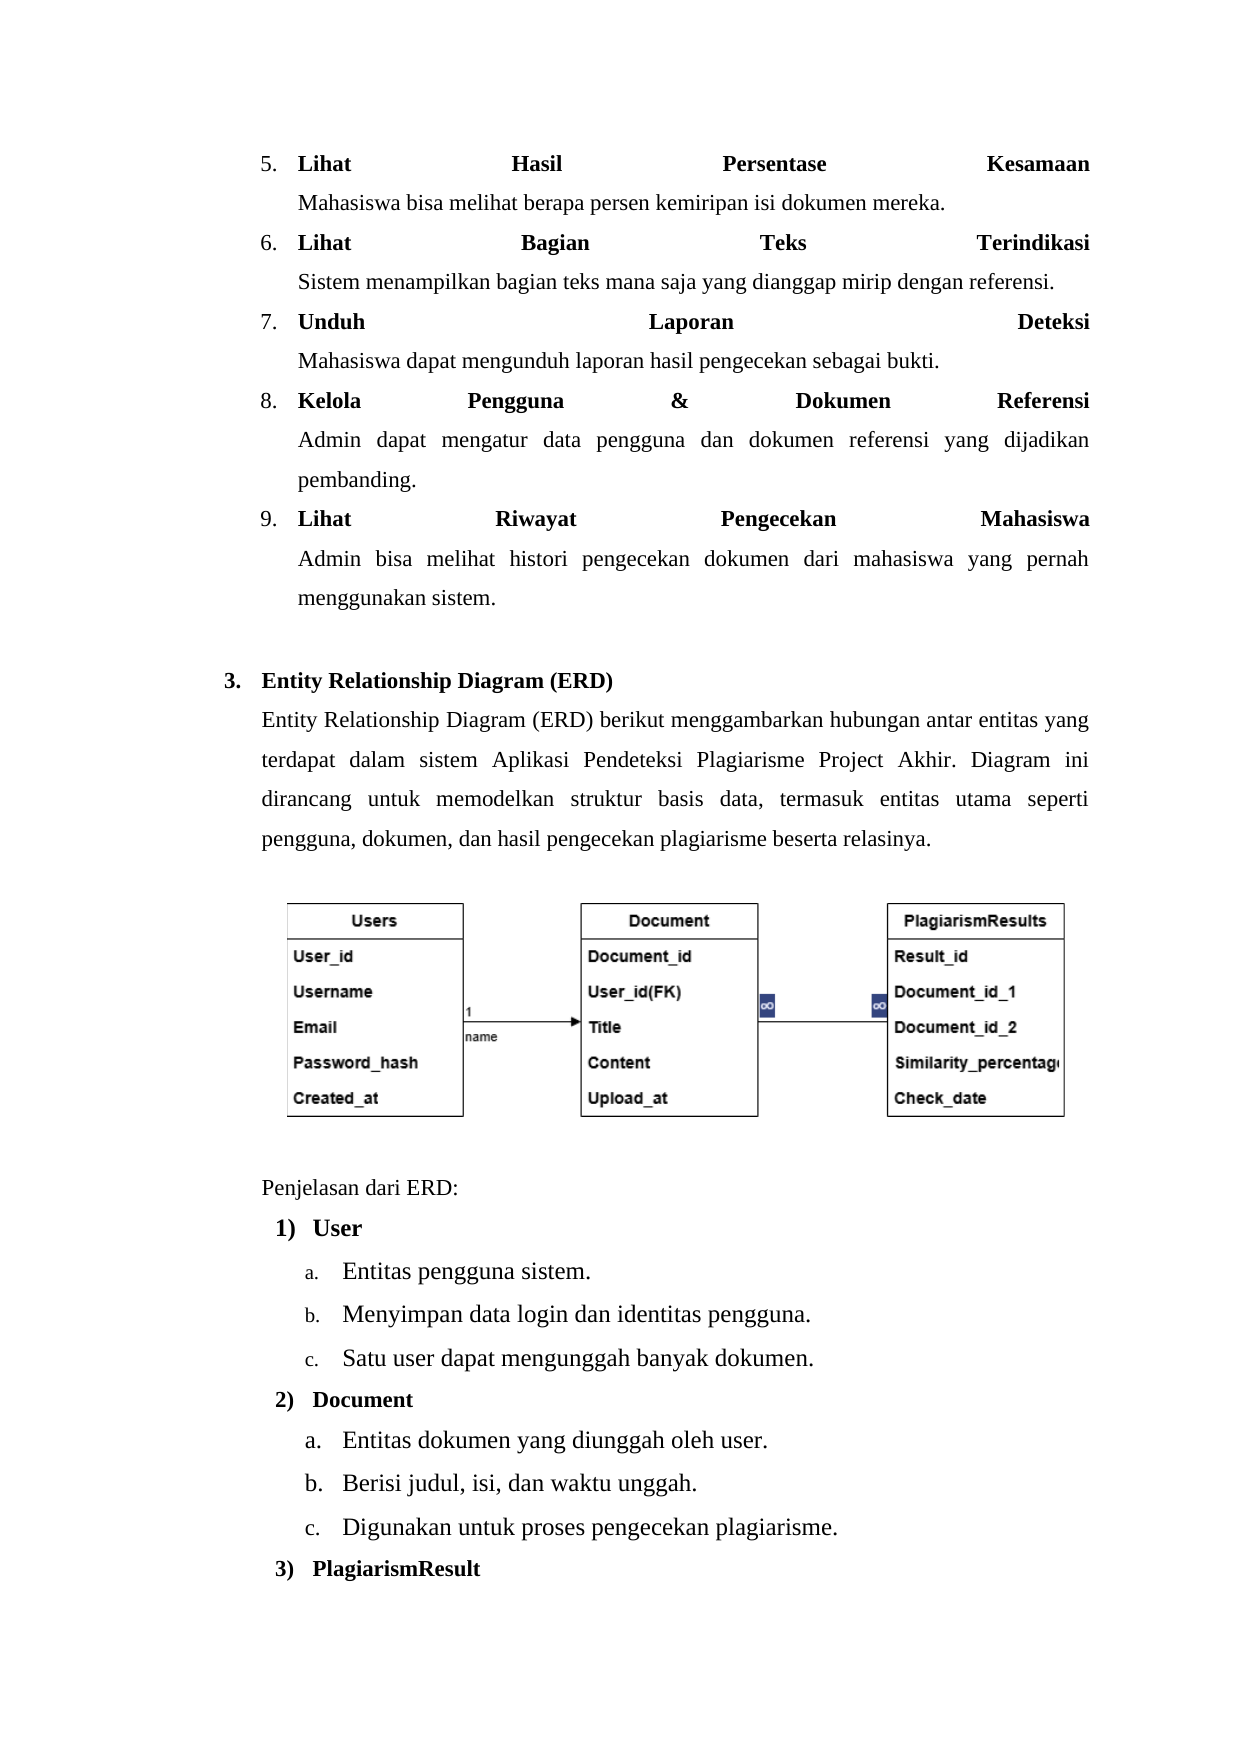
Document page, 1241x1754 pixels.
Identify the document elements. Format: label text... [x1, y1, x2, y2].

list Satu user dapat mengunggah banyak dokumen. [304, 1343, 1090, 1371]
picture [287, 903, 1065, 1117]
list Digunakan untuk proses pengecekan plagiarisme. [304, 1512, 1090, 1540]
text Entity Relationship Diagram (ERD) berikut menggambarkan hubungan antar entitas yang terdapat dalam sistem Aplikasi Pendeteksi Plagiarisme Project Akhir. Diagram ini dirancang untuk memodelkan struktur basis data, termasuk entitas utama seperti pengguna, dokumen, dan hasil pengecekan plagiarisme beserta relasinya. [261, 706, 1090, 851]
list Entitas pengguna sistem. [304, 1256, 1090, 1285]
list Berisi judul, isi, dan waktu unggah. [304, 1468, 1090, 1497]
list Lihat Riwayat Pengecekan Mahasiswa Admin bisa melihat histori pengecekan dokumen dari mahasiswa yang pernah menggunakan sistem. [260, 505, 1090, 611]
list User [275, 1213, 1090, 1242]
list Entitas dokumen yang diunggah oleh user. [304, 1425, 1090, 1454]
list Entity Relationship Diagram (ERD) [224, 667, 1090, 693]
list PlagiarismResult [275, 1555, 1090, 1581]
list Document [275, 1386, 1090, 1412]
list Lihat Bagian Teks Terindikasi Sistem menampilkan bagian teks mana saja yang dianggap mirip dengan referensi. [260, 229, 1090, 295]
list Kelola Pengguna & Dokumen Referensi Admin dapat mengatur data pengguna dan dokumen referensi yang dijadikan pembanding. [260, 387, 1090, 492]
list Menyimpan data login dan identitas pengguna. [304, 1299, 1090, 1328]
list Lihat Hasil Persentase Kesamaan Mahasiswa bisa melihat berapa persen kemiripan isi dokumen mereka. [260, 150, 1090, 216]
text Penjelasan dari ERD: [261, 1174, 1090, 1200]
list Unduh Laporan Deteksi Mahasiswa dapat mengunduh laporan hasil pengecekan sebagai bukti. [260, 308, 1090, 374]
